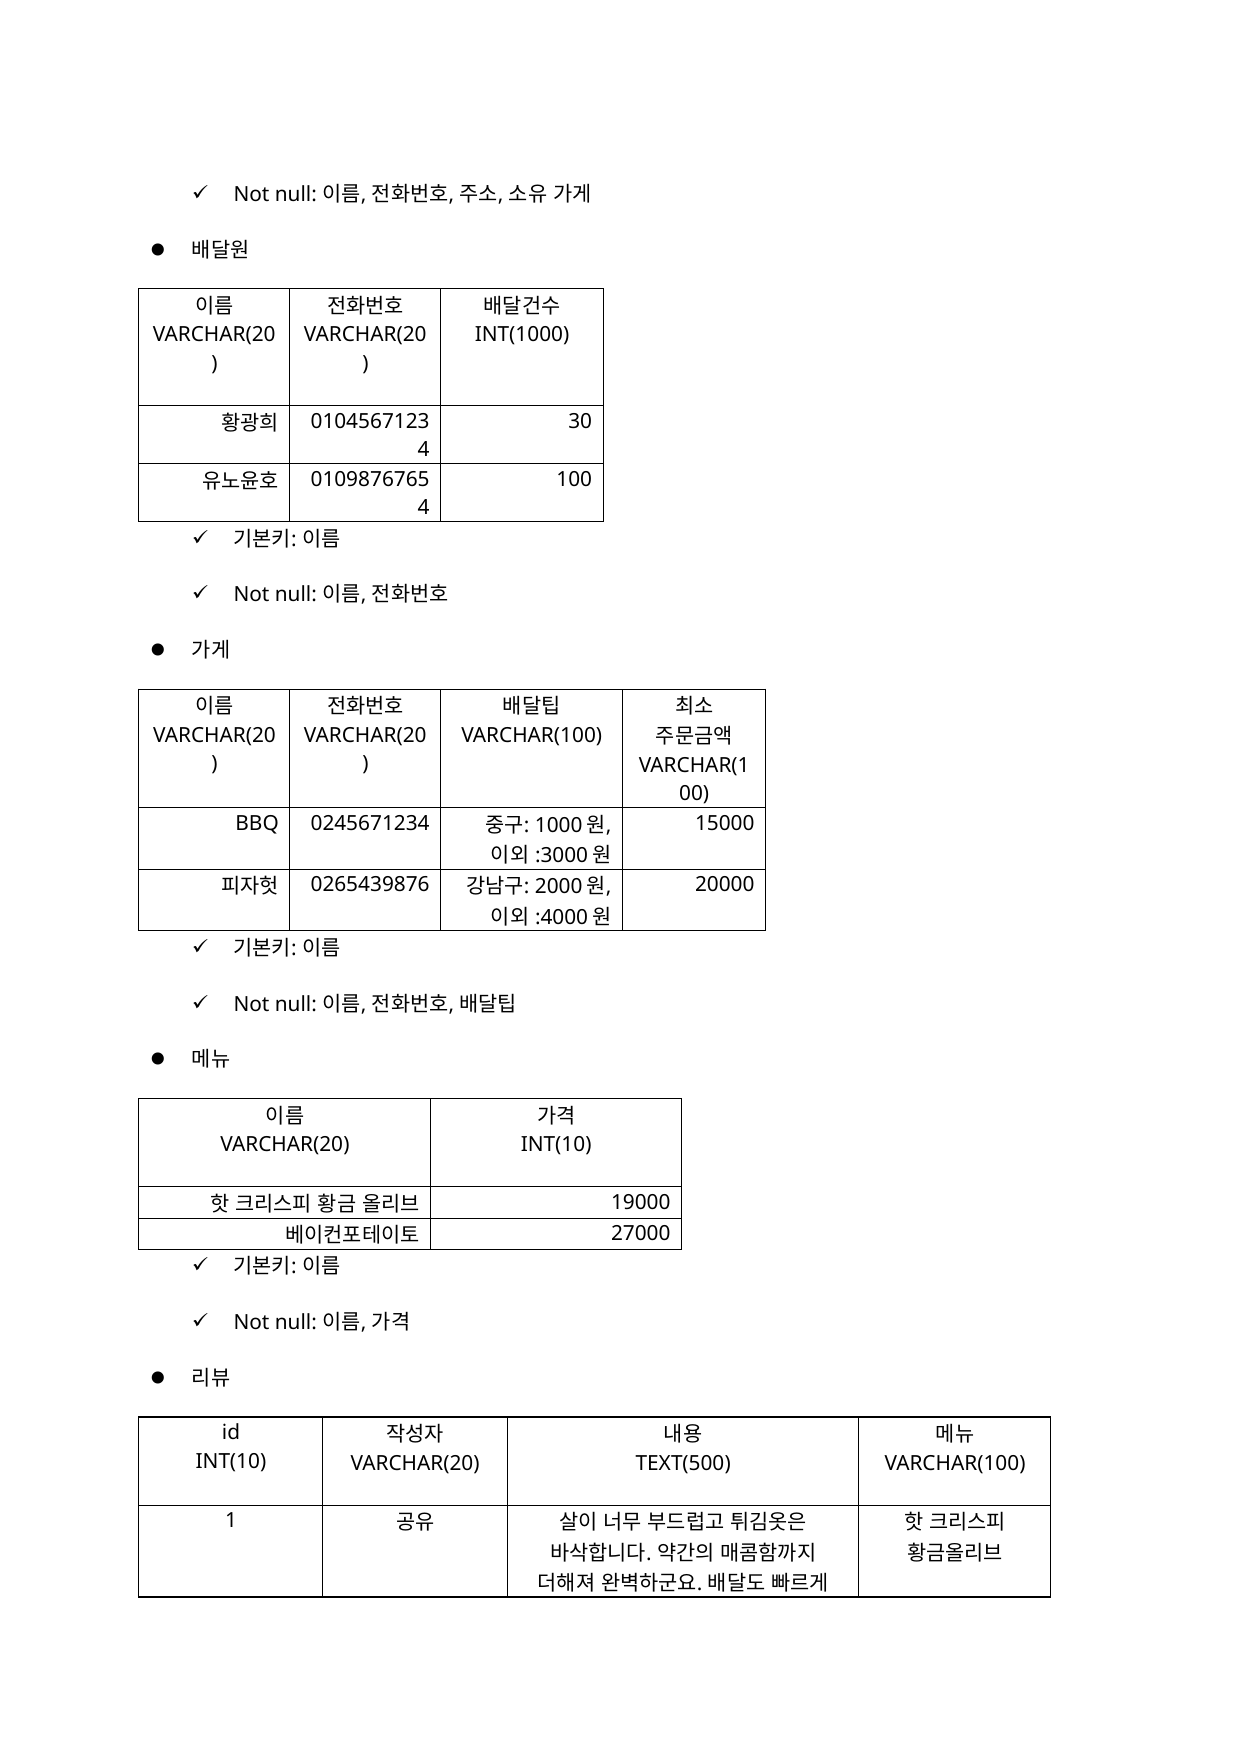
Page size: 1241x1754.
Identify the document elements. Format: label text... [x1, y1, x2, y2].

list 가게 [150, 633, 1090, 663]
table_header 이름 VARCHAR(20) [139, 289, 289, 405]
table_header 이름 VARCHAR(20) [139, 690, 289, 807]
table_cell 강남구: 2000원, 이외 :4000원 [441, 870, 622, 930]
table_cell 30 [441, 406, 603, 463]
table_cell 01045671234 [290, 406, 440, 463]
table_cell 20000 [623, 870, 765, 930]
table_header 메뉴 VARCHAR(100) [859, 1418, 1050, 1504]
list Not null: 이름, 전화번호, 주소, 소유 가게 [192, 177, 1090, 207]
list 리뷰 [150, 1361, 1090, 1391]
table_header 배달건수 INT(1000) [441, 289, 603, 405]
table_cell 황광희 [139, 406, 289, 463]
list 기본키: 이름 [192, 1250, 1090, 1280]
table_cell 100 [441, 464, 603, 521]
table_header 최소 주문금액 VARCHAR(100) [623, 690, 765, 807]
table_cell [508, 1506, 858, 1596]
list Not null: 이름, 전화번호, 배달팁 [192, 987, 1090, 1017]
table_cell 핫 크리스피 황금올리브 [859, 1506, 1050, 1596]
table_cell 베이컨포테이토 [139, 1219, 430, 1249]
list 기본키: 이름 [192, 522, 1090, 552]
list 배달원 [150, 233, 1090, 263]
table_cell 중구: 1000원, 이외 :3000원 [441, 808, 622, 868]
table_header 배달팁 VARCHAR(100) [441, 690, 622, 807]
table_cell 0245671234 [290, 808, 440, 868]
list Not null: 이름, 가격 [192, 1305, 1090, 1336]
table_header 가격 INT(10) [431, 1099, 681, 1186]
table_header id INT(10) [139, 1418, 322, 1504]
table_cell 1 [139, 1506, 322, 1596]
table_cell 15000 [623, 808, 765, 868]
table_cell 0265439876 [290, 870, 440, 930]
table_cell BBQ [139, 808, 289, 868]
list Not null: 이름, 전화번호 [192, 577, 1090, 608]
table_cell 19000 [431, 1187, 681, 1217]
table_header 작성자 VARCHAR(20) [323, 1418, 507, 1504]
table_cell 피자헛 [139, 870, 289, 930]
table_header 이름 VARCHAR(20) [139, 1099, 430, 1186]
table_header 내용 TEXT(500) [508, 1418, 858, 1504]
table_cell 유노윤호 [139, 464, 289, 521]
table_cell 공유 [323, 1506, 507, 1596]
table_header 전화번호 VARCHAR(20) [290, 289, 440, 405]
list 메뉴 [150, 1042, 1090, 1073]
table_cell 01098767654 [290, 464, 440, 521]
table_cell 핫 크리스피 황금 올리브 [139, 1187, 430, 1217]
list 기본키: 이름 [192, 931, 1090, 962]
table_cell 27000 [431, 1219, 681, 1249]
table_header 전화번호 VARCHAR(20) [290, 690, 440, 807]
